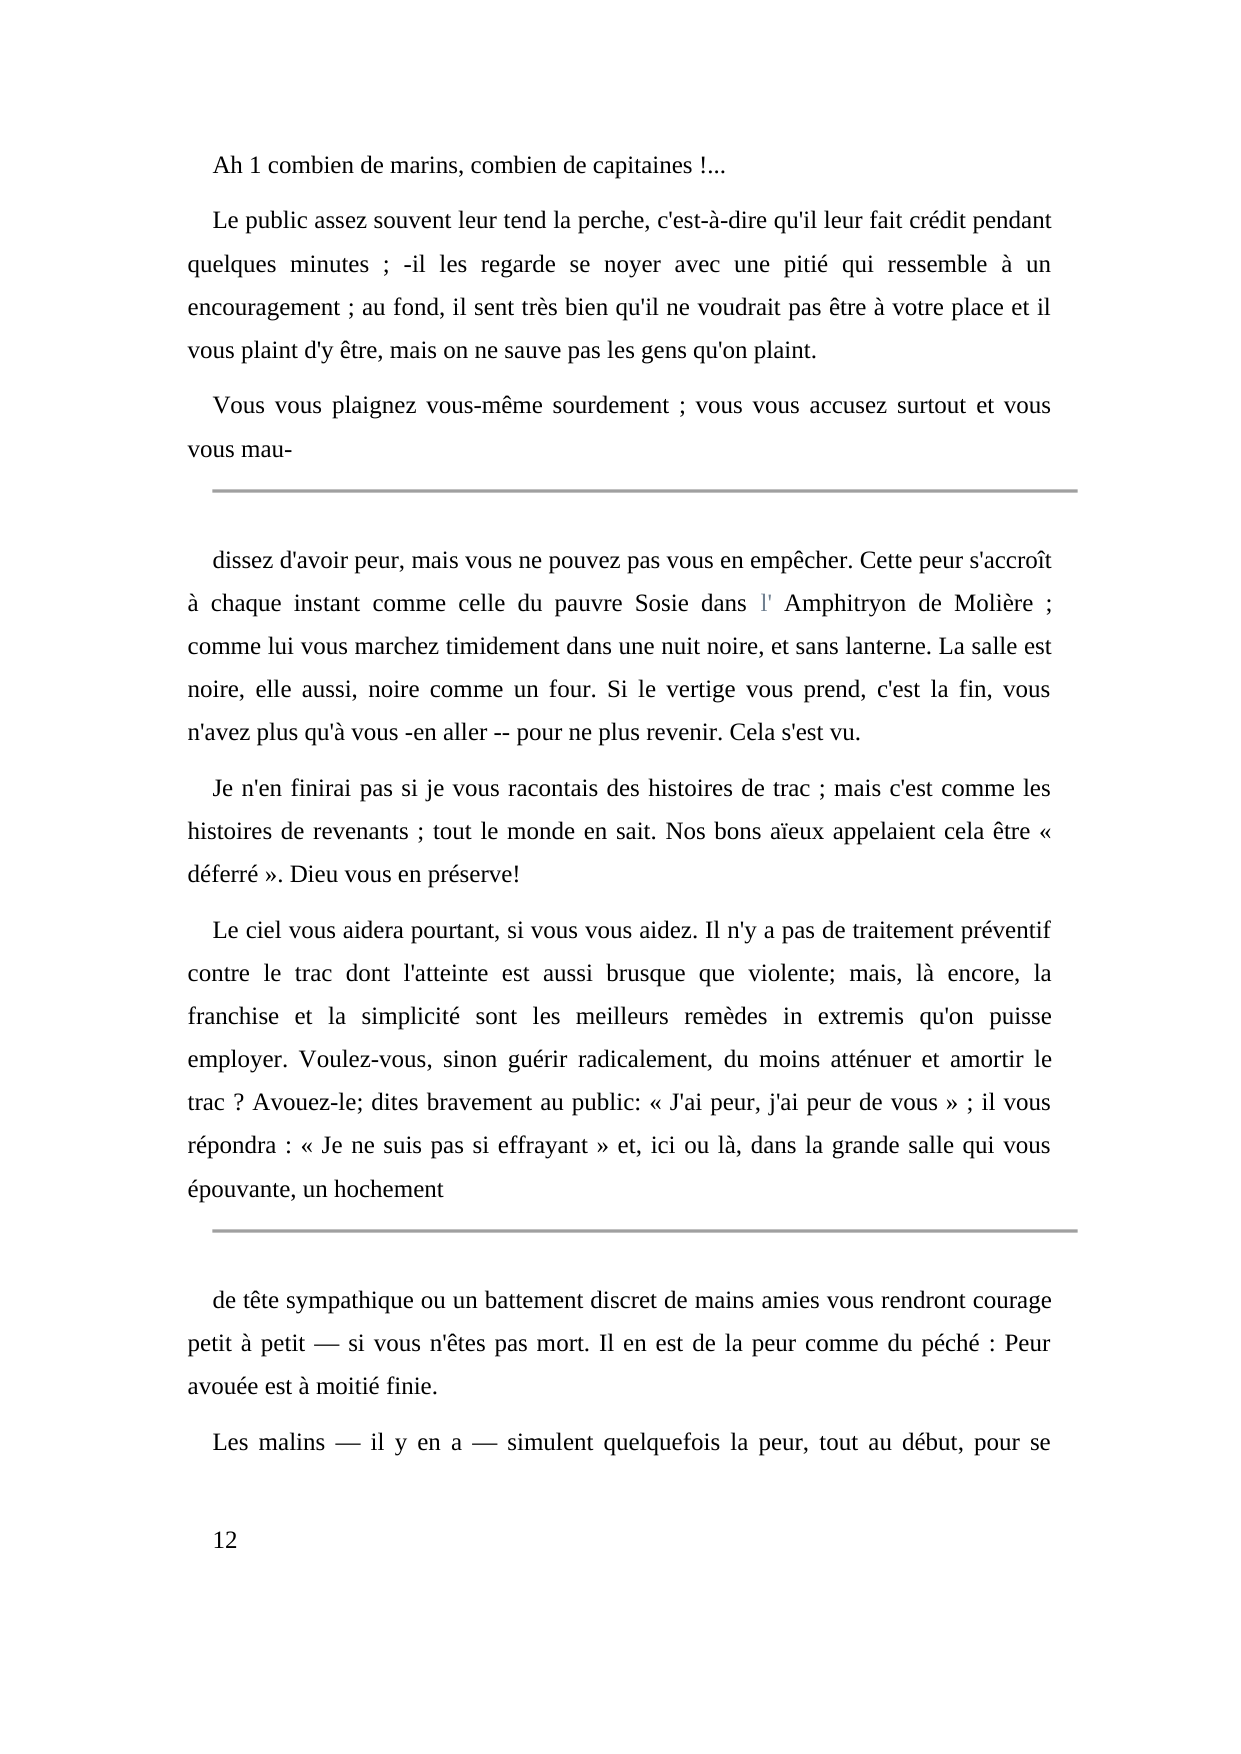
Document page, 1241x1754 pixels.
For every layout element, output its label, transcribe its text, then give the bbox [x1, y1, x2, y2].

text Vous vous plaignez vous-même sourdement ; vous vous accusez surtout et vous vous mau- [187, 391, 1053, 462]
text Le public assez souvent leur tend la perche, c'est-à-dire qu'il leur fait crédit pendant quelques minutes ; -il les regarde se noyer avec une pitié qui ressemble à un encouragement ; au fond, il sent très bien qu'il ne voudrait pas être à votre place et il vous plaint d'y être, mais on ne sauve pas les gens qu'on plaint. [187, 206, 1053, 364]
text Je n'en finirai pas si je vous racontais des histoires de trac ; mais c'est comme les histoires de revenants ; tout le monde en sait. Nos bons aïeux appelaient cela être « déferré ». Dieu vous en préserve! [187, 773, 1053, 888]
text Le ciel vous aidera pourtant, si vous vous aidez. Il n'y a pas de traitement préventif contre le trac dont l'atteinte est aussi brusque que violente; mais, là encore, la franchise et la simplicité sont les meilleurs remèdes in extremis qu'on puisse employer. Voulez-vous, sinon guérir radicalement, du moins atténuer et amortir le trac ? Avouez-le; dites bravement au public: « J'ai peur, j'ai peur de vous » ; il vous répondra : « Je ne suis pas si effrayant » et, ici ou là, dans la grande salle qui vous épouvante, un hochement [187, 915, 1053, 1202]
text dissez d'avoir peur, mais vous ne pouvez pas vous en empêcher. Cette peur s'accroît à chaque instant comme celle du pauvre Sosie dans l' Amphitryon de Molière ; comme lui vous marchez timidement dans une nuit noire, et sans lanterne. La salle est noire, elle aussi, noire comme un four. Si le vertige vous prend, c'est la fin, vous n'avez plus qu'à vous -en aller -- pour ne plus revenir. Cela s'est vu. [187, 545, 1053, 746]
text Ah 1 combien de marins, combien de capitaines !... [187, 150, 1053, 179]
text de tête sympathique ou un battement discret de mains amies vous rendront courage petit à petit — si vous n'êtes pas mort. Il en est de la peur comme du péché : Peur avouée est à moitié finie. [187, 1285, 1053, 1400]
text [187, 1427, 1053, 1456]
